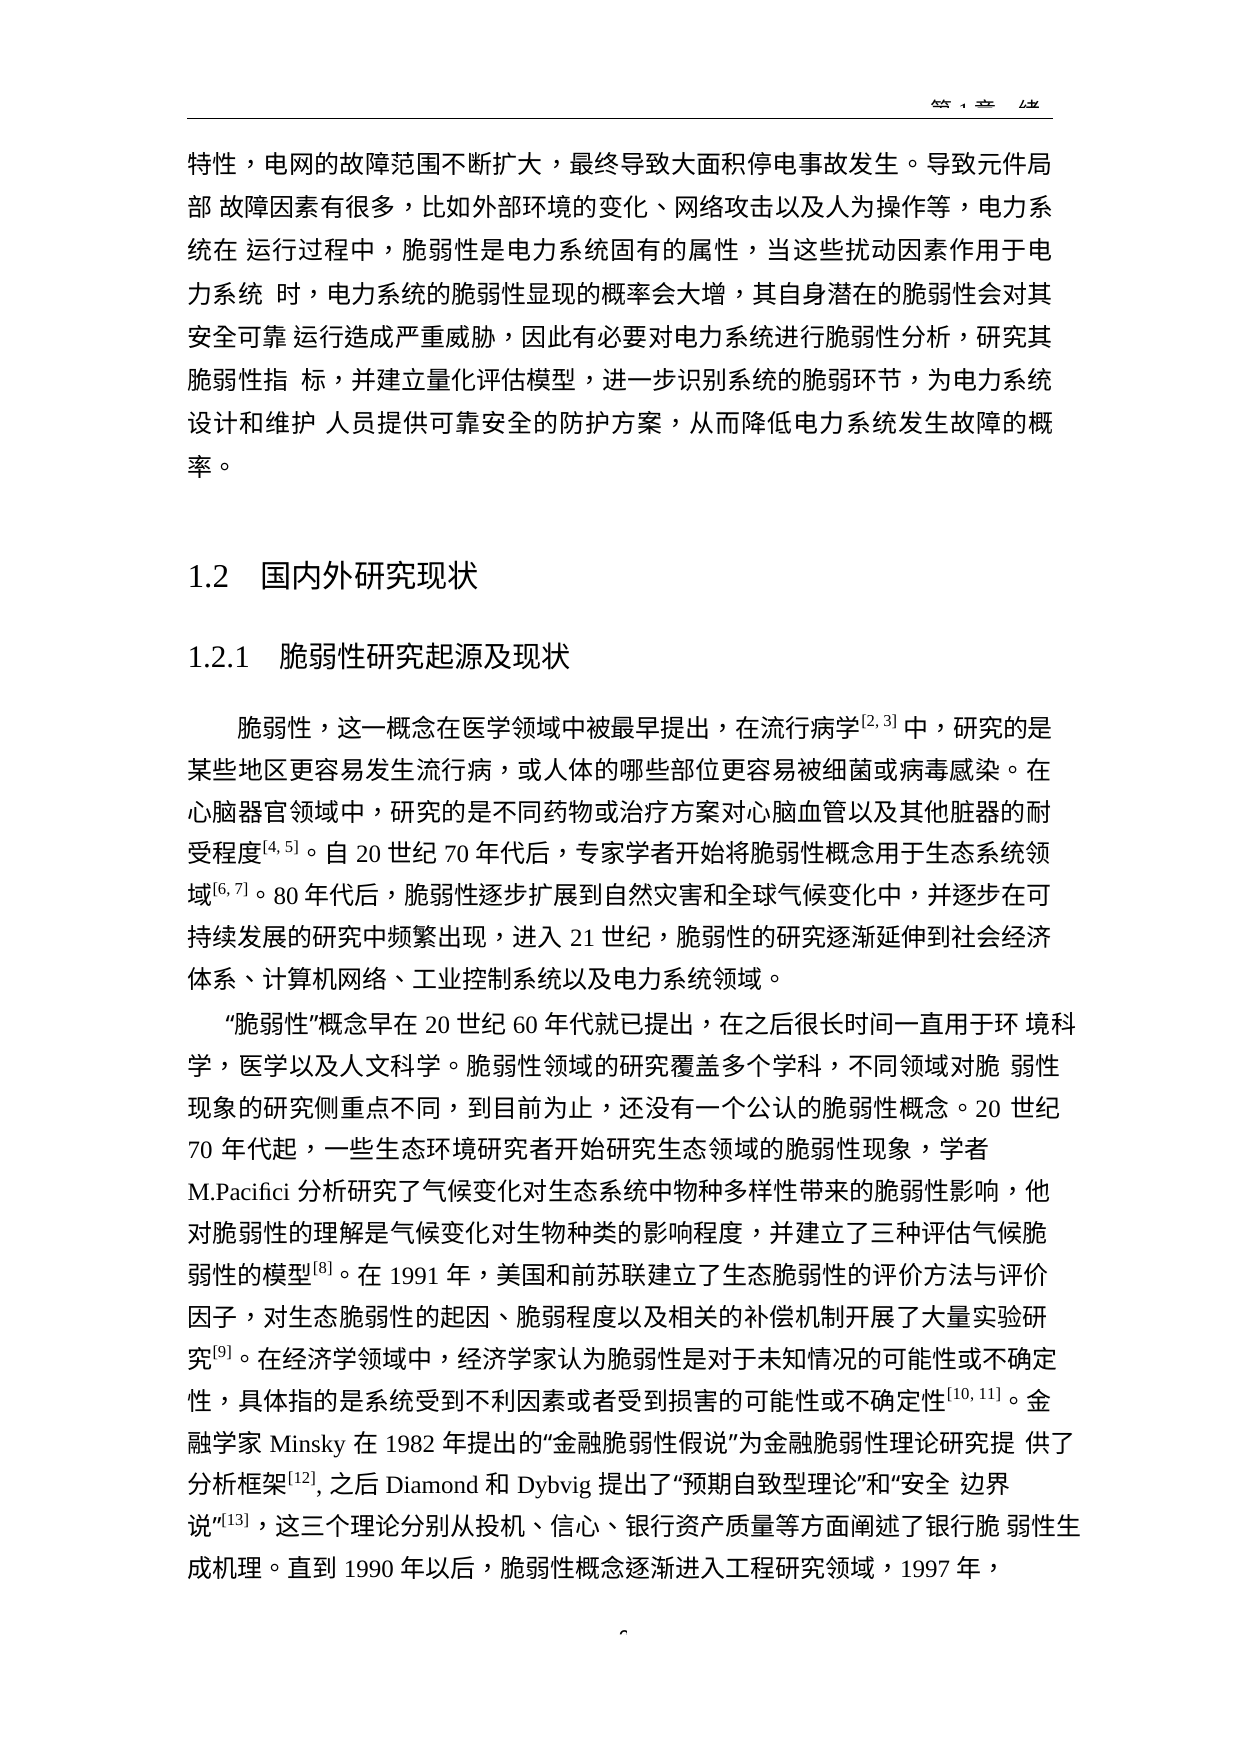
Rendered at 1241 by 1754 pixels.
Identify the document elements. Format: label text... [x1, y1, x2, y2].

text 1.2 国内外研究现状 [187, 554, 1084, 597]
text 特性，电网的故障范围不断扩大，最终导致大面积停电事故发生。导致元件局部 故障因素有很多，比如外部环境的变化、网络攻击以及人为操作等，电力系统在 运行过程中，脆弱性是电力系统固有的属性，当这些扰动因素作用于电力系统 时，电力系统的脆弱性显现的概率会大增，其自身潜在的脆弱性会对其安全可靠 运行造成严重威胁，因此有必要对电力系统进行脆弱性分析，研究其脆弱性指 标，并建立量化评估模型，进一步识别系统的脆弱环节，为电力系统设计和维护 人员提供可靠安全的防护方案，从而降低电力系统发生故障的概率。 [187, 147, 1053, 483]
text 脆弱性，这一概念在医学领域中被最早提出，在流行病学[2, 3] 中，研究的是 某些地区更容易发生流行病，或人体的哪些部位更容易被细菌或病毒感染。在 心脑器官领域中，研究的是不同药物或治疗方案对心脑血管以及其他脏器的耐 受程度[4, 5]。自 20 世纪 70 年代后，专家学者开始将脆弱性概念用于生态系统领 域[6, 7]。80 年代后，脆弱性逐步扩展到自然灾害和全球气候变化中，并逐步在可 持续发展的研究中频繁出现，进入 21 世纪，脆弱性的研究逐渐延伸到社会经济 体系、计算机网络、工业控制系统以及电力系统领域。 [187, 710, 1053, 996]
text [187, 1006, 1084, 1585]
text 1.2.1 脆弱性研究起源及现状 [187, 637, 1084, 676]
